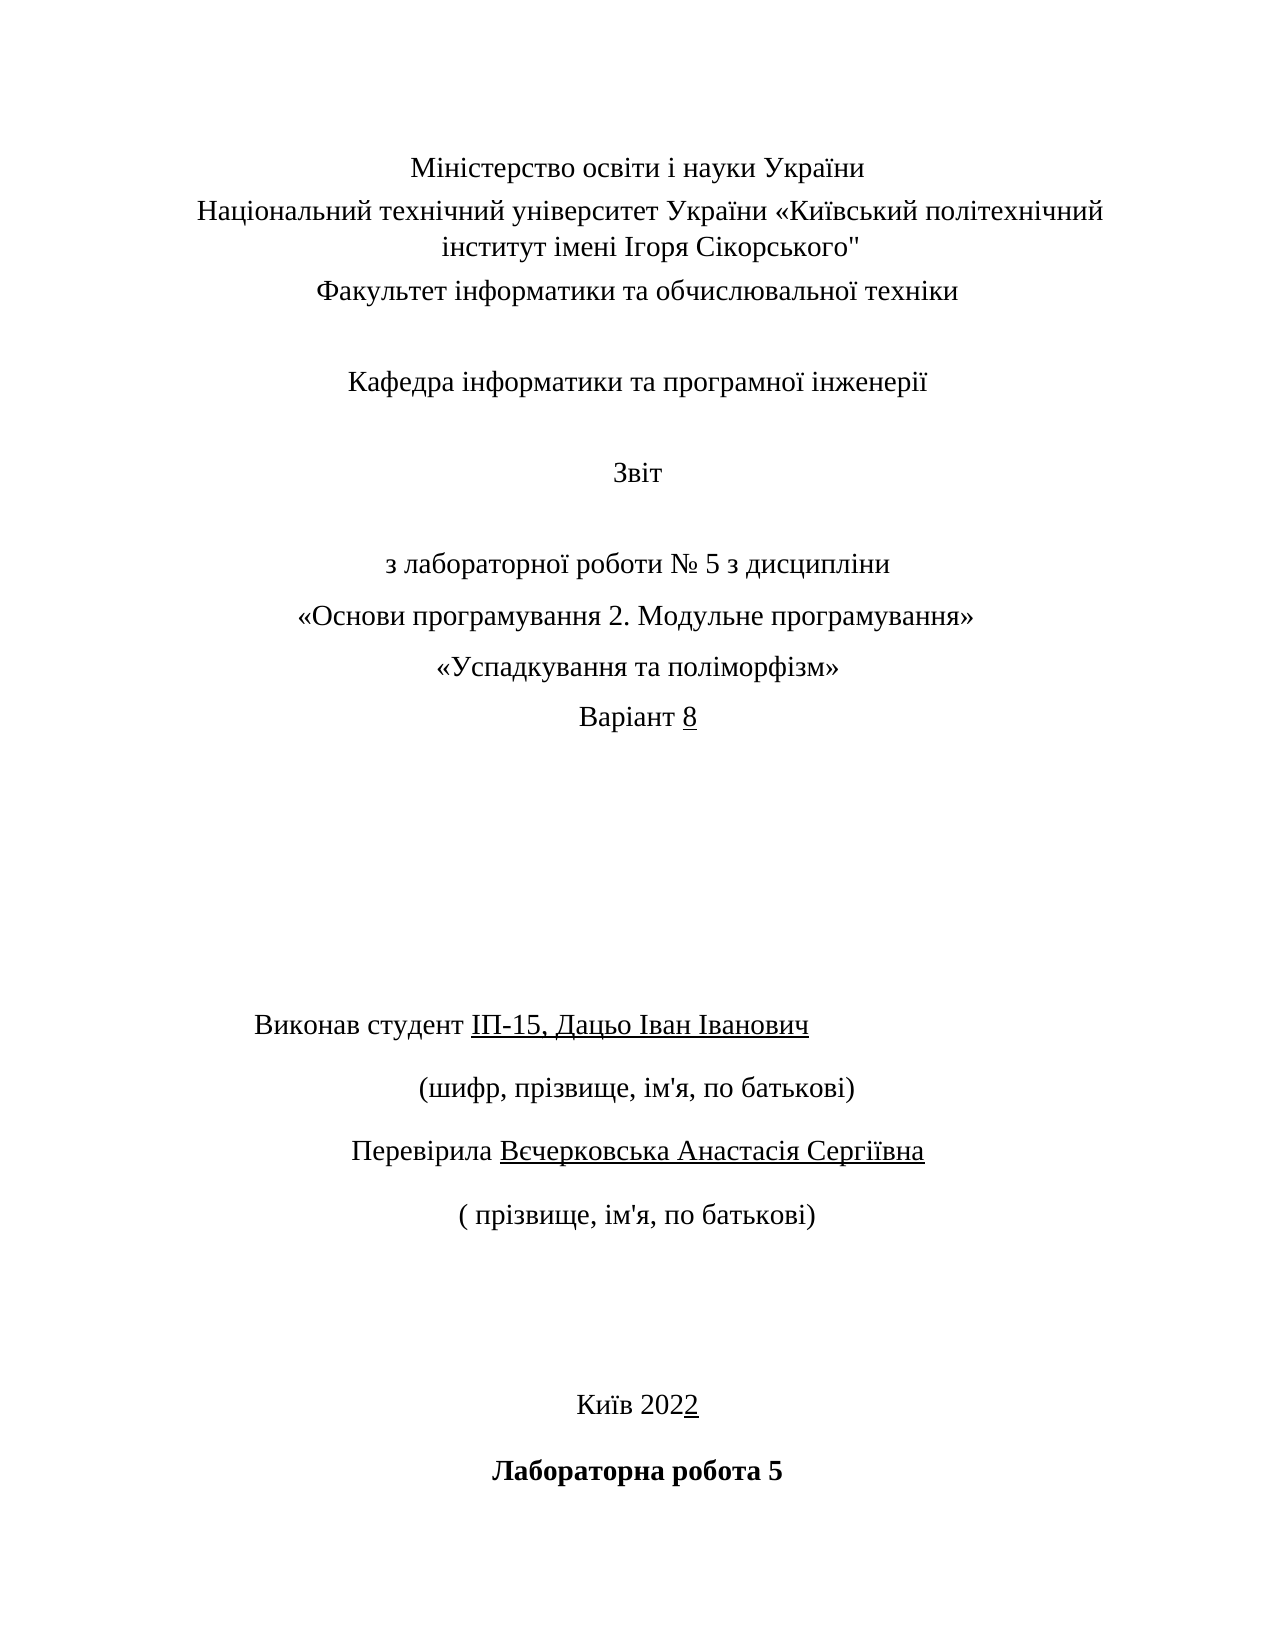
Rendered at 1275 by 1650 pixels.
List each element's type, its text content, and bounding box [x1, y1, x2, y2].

text Перевірила Вєчерковська Анастасія Сергіївна [351, 1133, 1208, 1167]
text Національний технічний університет України «Київський політехнічний інститут імені Ігоря Сікорського" [150, 193, 1150, 263]
text з лабораторної роботи № 5 з дисципліни [385, 547, 1208, 580]
text Міністерство освіти і науки України [150, 150, 1125, 183]
text Факультет інформатики та обчислювальної техніки [316, 273, 1208, 306]
text ( прізвище, ім'я, по батькові) [150, 1197, 1124, 1230]
text Звіт [150, 456, 1125, 489]
text Виконав студент ІП-15, Дацьо Іван Іванович [254, 1007, 1208, 1040]
text Київ 2022 [150, 1387, 1124, 1421]
text Кафедра інформатики та програмної інженерії [348, 364, 1208, 398]
text (шифр, прізвище, ім'я, по батькові) [150, 1070, 1124, 1104]
text Лабораторна робота 5 [150, 1453, 1125, 1487]
text «Основи програмування 2. Модульне програмування» [297, 598, 1208, 631]
text Варіант 8 [150, 699, 1125, 733]
text «Успадкування та поліморфізм» [150, 649, 1125, 683]
